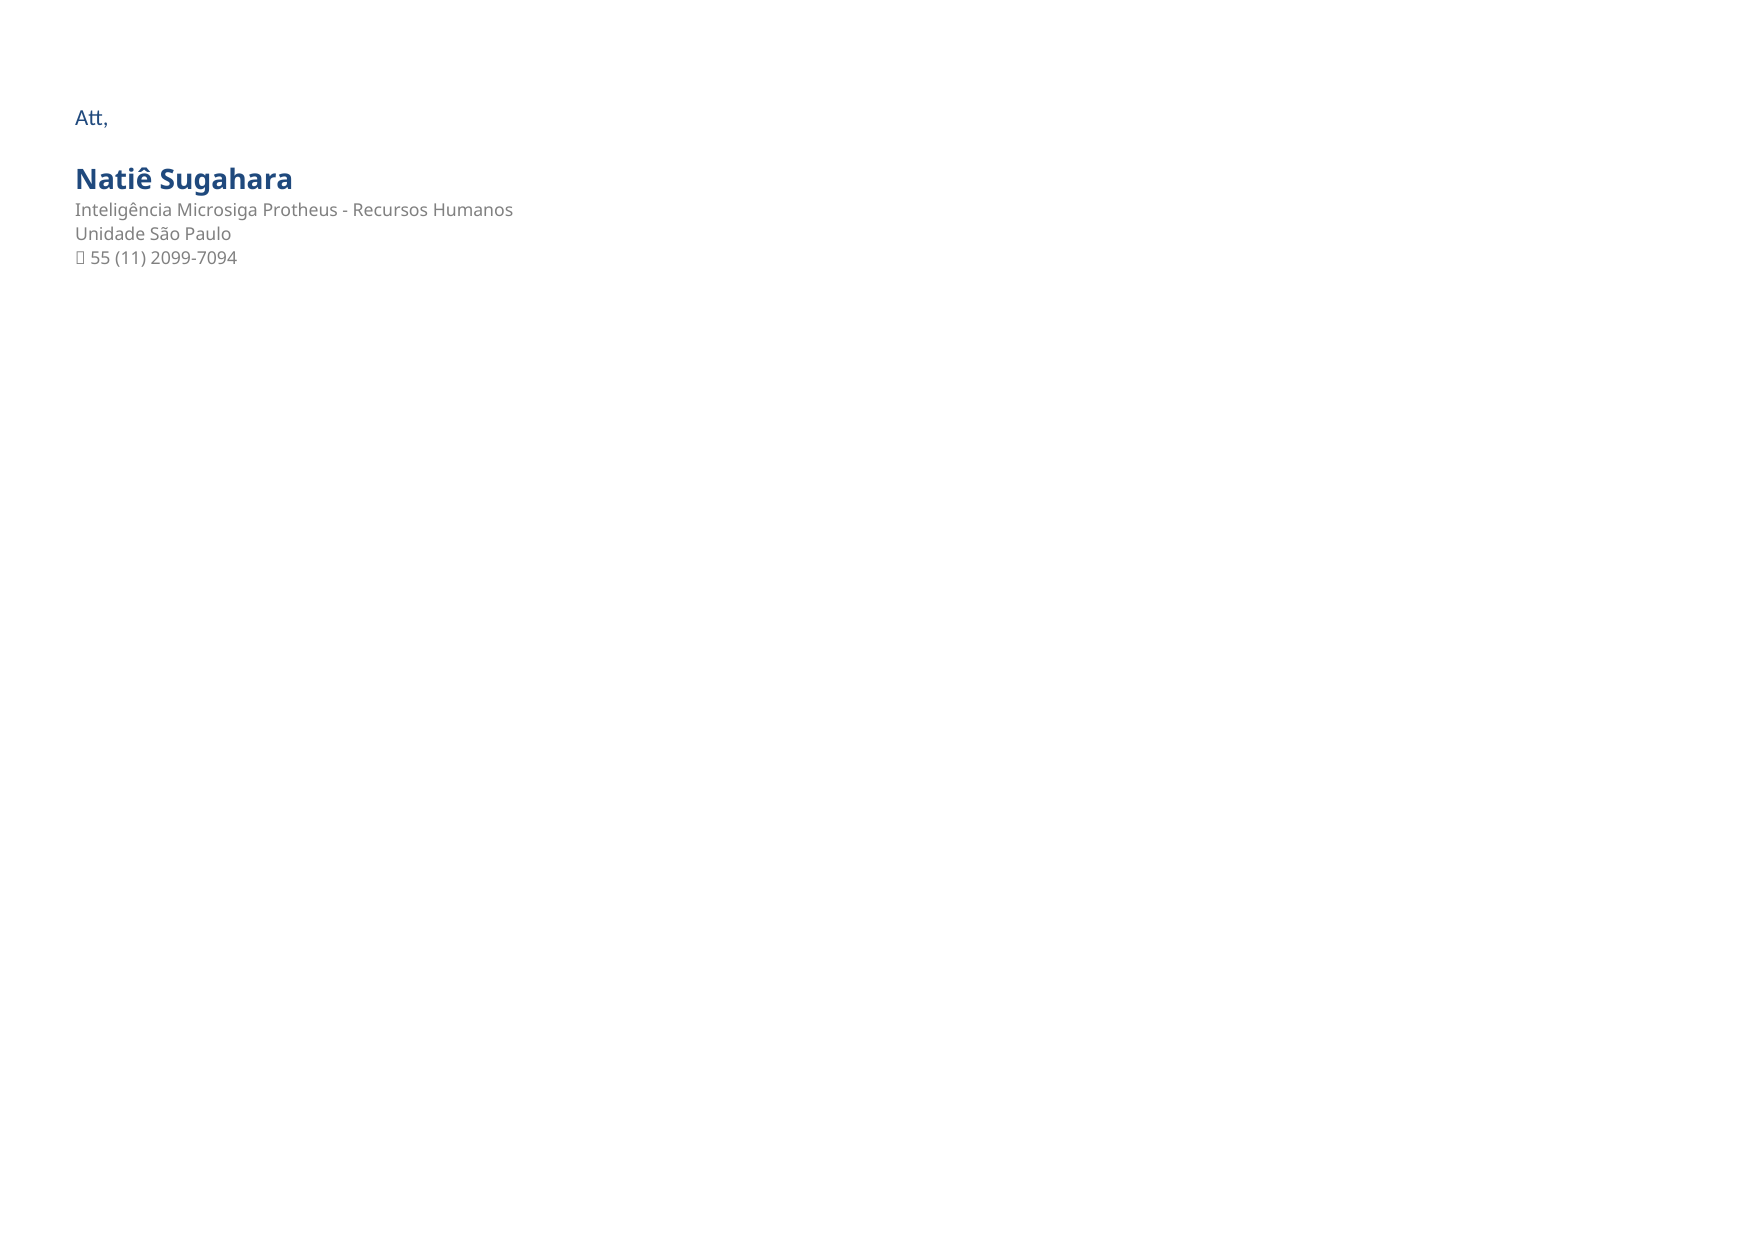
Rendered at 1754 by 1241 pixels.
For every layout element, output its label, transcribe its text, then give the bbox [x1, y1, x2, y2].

text Natiê Sugahara Inteligência Microsiga Protheus - Recursos Humanos Unidade São Paulo  55 (11) 2099-7094 [75, 159, 1679, 298]
text Att, [75, 103, 1679, 131]
